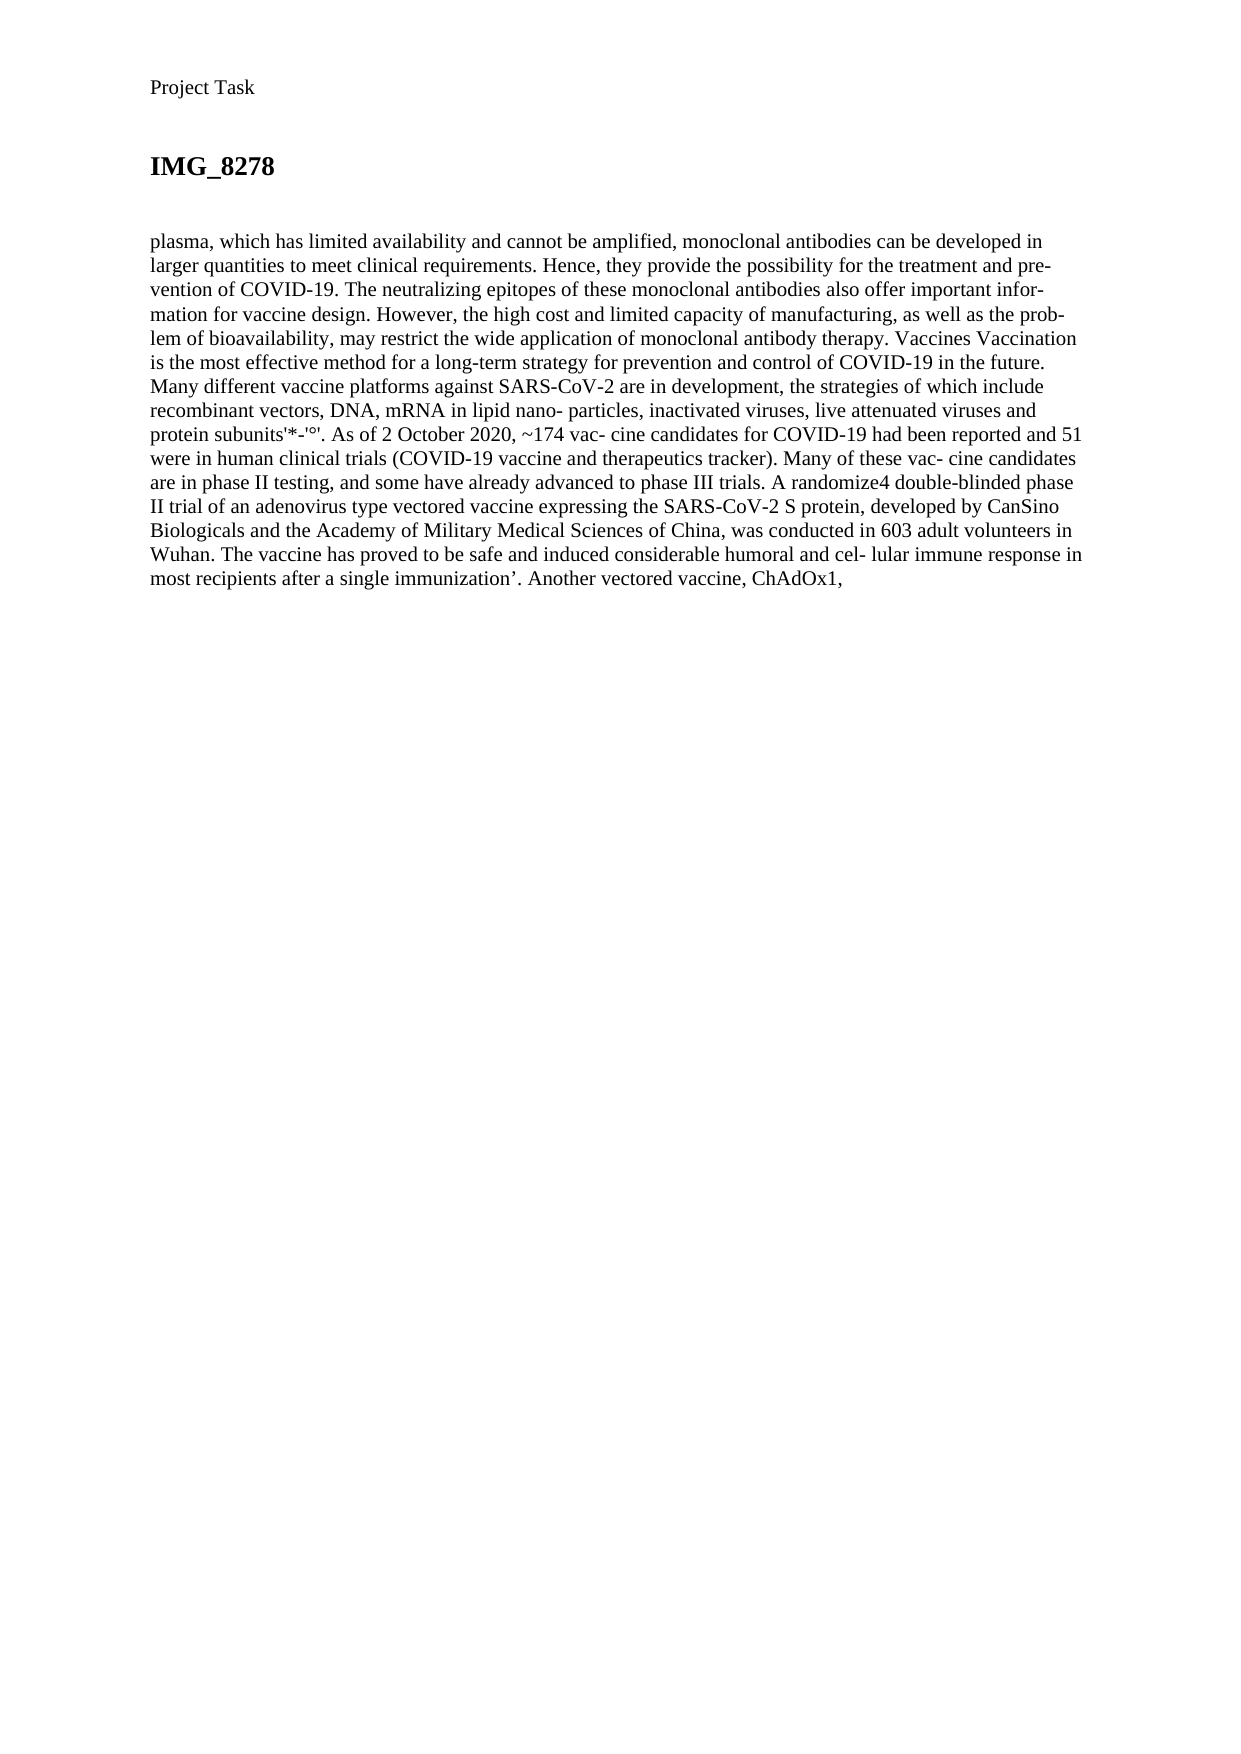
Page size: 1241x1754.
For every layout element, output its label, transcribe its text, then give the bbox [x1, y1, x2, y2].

text plasma, which has limited availability and cannot be amplified, monoclonal antibodies can be developed in larger quantities to meet clinical requirements. Hence, they provide the possibility for the treatment and pre- vention of COVID-19. The neutralizing epitopes of these monoclonal antibodies also offer important infor- mation for vaccine design. However, the high cost and limited capacity of manufacturing, as well as the prob- lem of bioavailability, may restrict the wide application of monoclonal antibody therapy. Vaccines Vaccination is the most effective method for a long-term strategy for prevention and control of COVID-19 in the future. Many different vaccine platforms against SARS-CoV-2 are in development, the strategies of which include recombinant vectors, DNA, mRNA in lipid nano- particles, inactivated viruses, live attenuated viruses and protein subunits'*-'°'. As of 2 October 2020, ~174 vac- cine candidates for COVID-19 had been reported and 51 were in human clinical trials (COVID-19 vaccine and therapeutics tracker). Many of these vac- cine candidates are in phase II testing, and some have already advanced to phase III trials. A randomize4 double-blinded phase II trial of an adenovirus type vectored vaccine expressing the SARS-CoV-2 S protein, developed by CanSino Biologicals and the Academy of Military Medical Sciences of China, was conducted in 603 adult volunteers in Wuhan. The vaccine has proved to be safe and induced considerable humoral and cel- lular immune response in most recipients after a single immunization’. Another vectored vaccine, ChAdOx1, [150, 229, 1090, 590]
text IMG_8278 [150, 150, 1090, 181]
